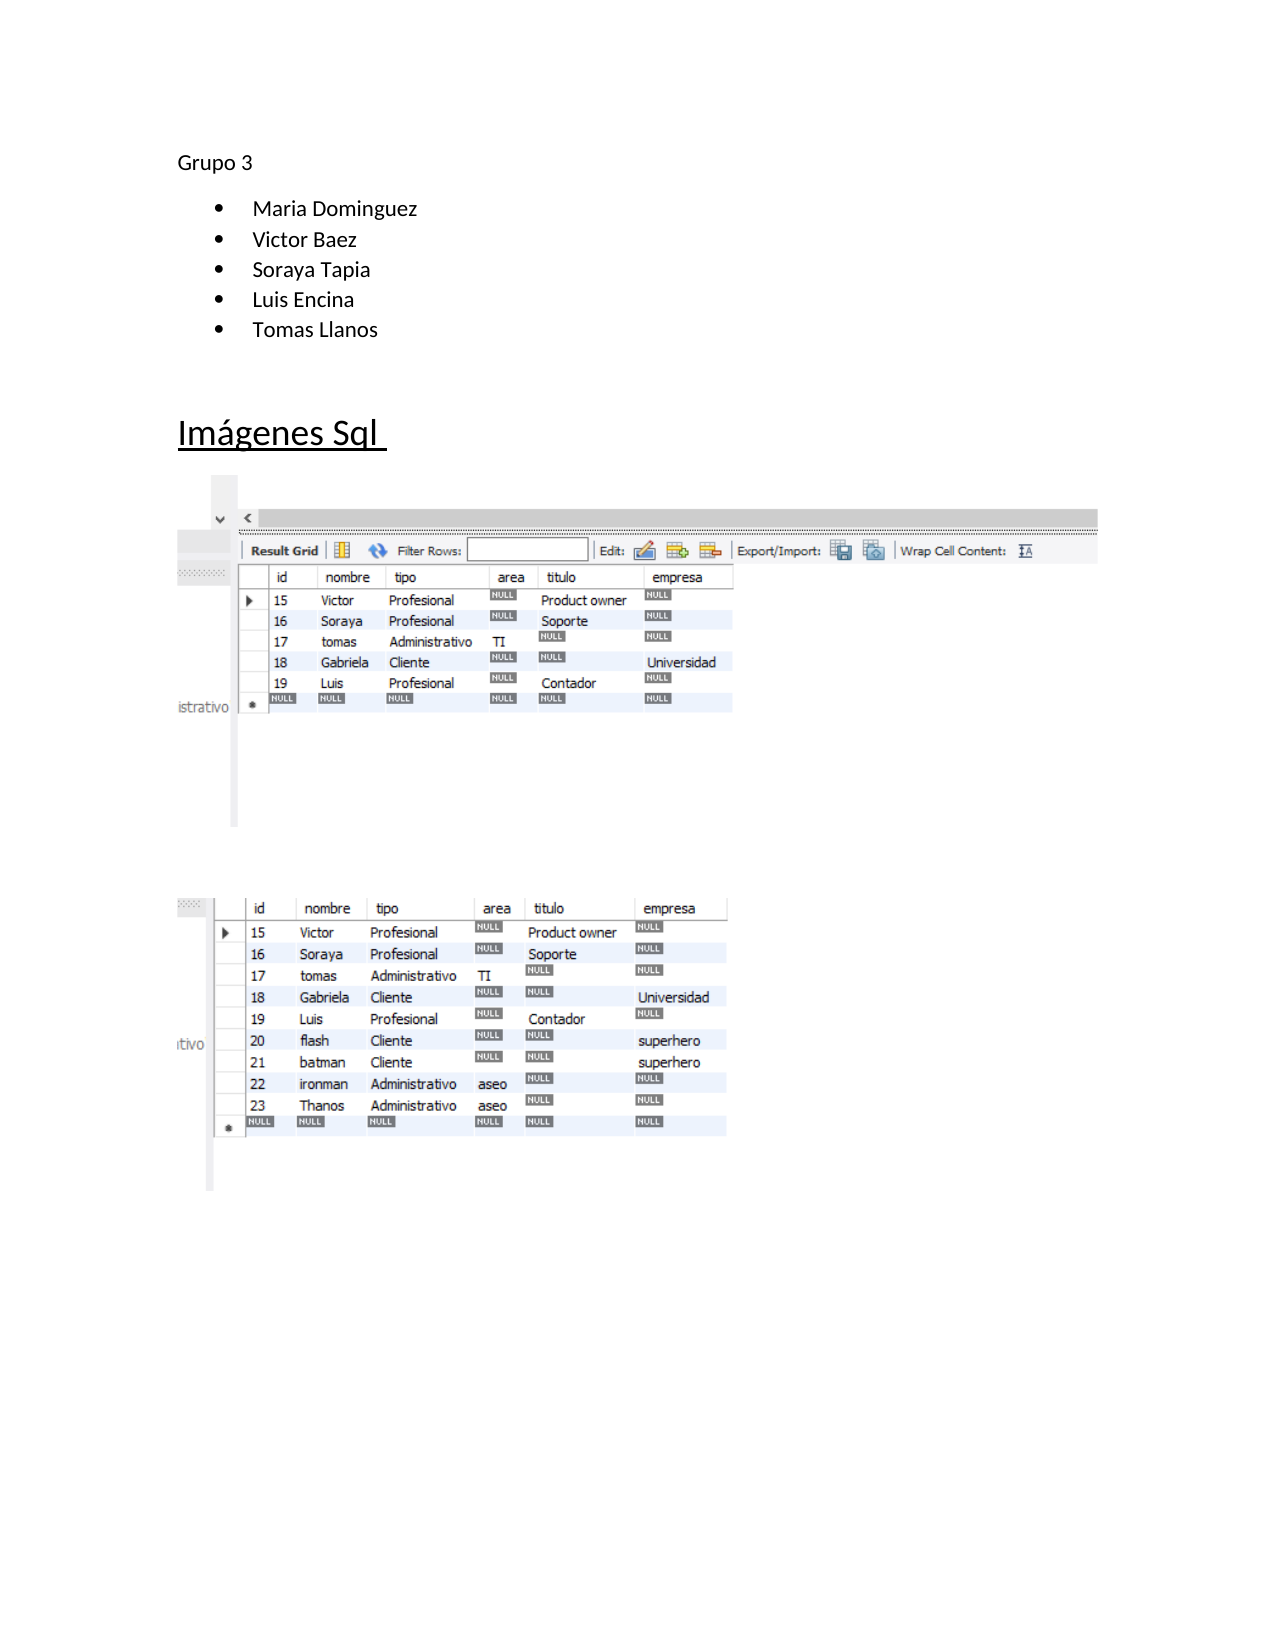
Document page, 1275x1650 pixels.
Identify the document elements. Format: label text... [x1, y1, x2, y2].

list Maria Dominguez [215, 194, 1098, 222]
picture [177, 475, 1098, 827]
text Imágenes Sql [177, 409, 1098, 455]
list Luis Encina [215, 285, 1098, 313]
list Soraya Tapia [215, 255, 1098, 283]
list Victor Baez [215, 225, 1098, 253]
list Tomas Llanos [215, 315, 1098, 343]
text Grupo 3 [177, 148, 1098, 176]
picture [177, 898, 1098, 1191]
